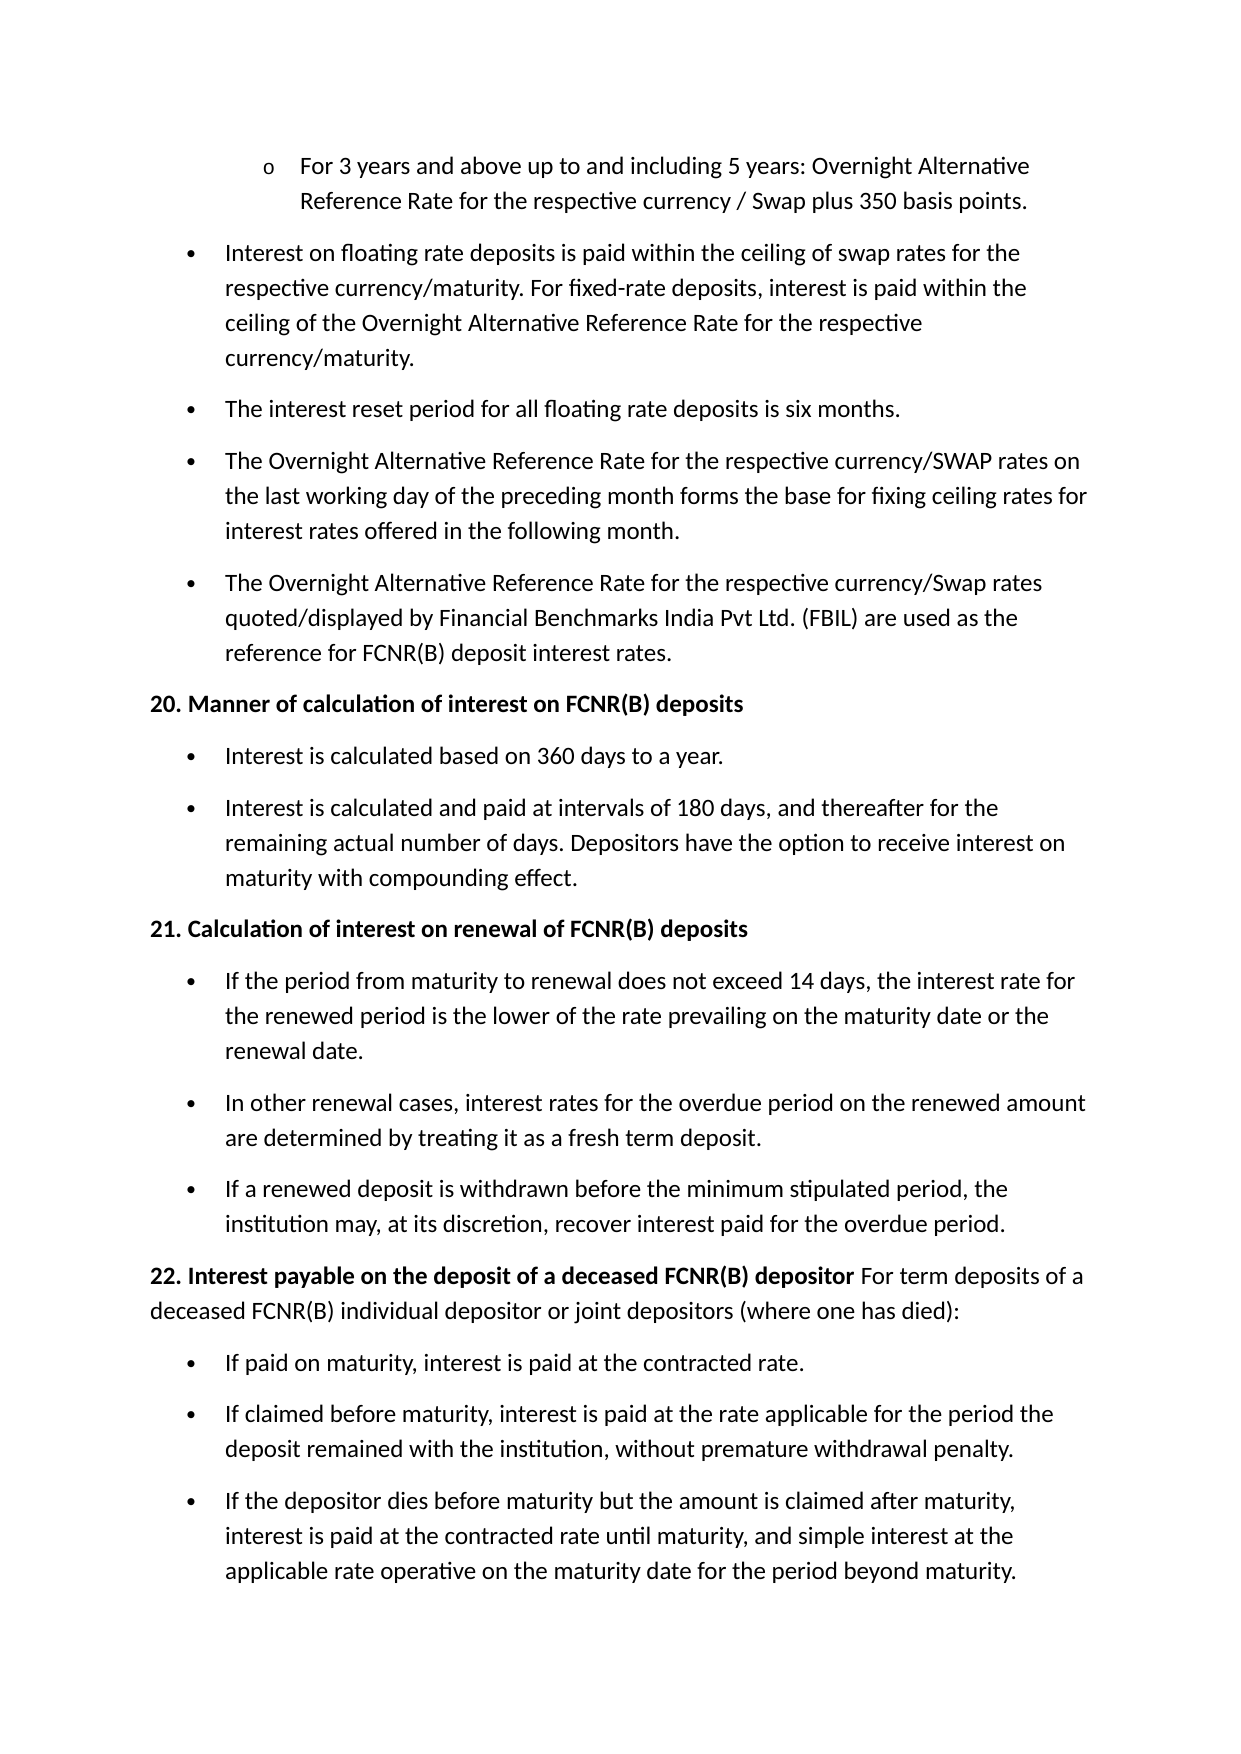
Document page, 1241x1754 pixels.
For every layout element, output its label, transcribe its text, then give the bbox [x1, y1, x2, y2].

list The interest reset period for all floating rate deposits is six months. [187, 393, 1090, 424]
list In other renewal cases, interest rates for the overdue period on the renewed amount are determined by treating it as a fresh term deposit. [187, 1087, 1090, 1152]
list Interest is calculated based on 360 days to a year. [187, 740, 1090, 771]
list If a renewed deposit is withdrawn before the minimum stipulated period, the institution may, at its discretion, recover interest paid for the overdue period. [187, 1173, 1090, 1239]
list Interest on floating rate deposits is paid within the ceiling of swap rates for the respective currency/maturity. For fixed-rate deposits, interest is paid within the ceiling of the Overnight Alternative Reference Rate for the respective currency/maturity. [187, 237, 1090, 372]
text 21. Calculation of interest on renewal of FCNR(B) deposits [150, 913, 1090, 944]
list If paid on maturity, interest is paid at the contracted rate. [187, 1347, 1090, 1377]
list If claimed before maturity, interest is paid at the rate applicable for the period the deposit remained with the institution, without premature withdrawal penalty. [187, 1398, 1090, 1464]
list The Overnight Alternative Reference Rate for the respective currency/SWAP rates on the last working day of the preceding month forms the base for fixing ceiling rates for interest rates offered in the following month. [187, 445, 1090, 546]
list For 3 years and above up to and including 5 years: Overnight Alternative Reference Rate for the respective currency / Swap plus 350 basis points. [262, 150, 1090, 216]
list If the depositor dies before maturity but the amount is claimed after maturity, interest is paid at the contracted rate until maturity, and simple interest at the applicable rate operative on the maturity date for the period beyond maturity. [187, 1485, 1090, 1586]
list Interest is calculated and paid at intervals of 180 days, and thereafter for the remaining actual number of days. Depositors have the option to receive interest on maturity with compounding effect. [187, 792, 1090, 892]
list If the period from maturity to renewal does not exceed 14 days, the interest rate for the renewed period is the lower of the rate prevailing on the maturity date or the renewal date. [187, 965, 1090, 1066]
text 20. Manner of calculation of interest on FCNR(B) deposits [150, 688, 1090, 719]
list The Overnight Alternative Reference Rate for the respective currency/Swap rates quoted/displayed by Financial Benchmarks India Pvt Ltd. (FBIL) are used as the reference for FCNR(B) deposit interest rates. [187, 567, 1090, 667]
text 22. Interest payable on the deposit of a deceased FCNR(B) depositor For term deposits of a deceased FCNR(B) individual depositor or joint depositors (where one has died): [150, 1260, 1090, 1326]
